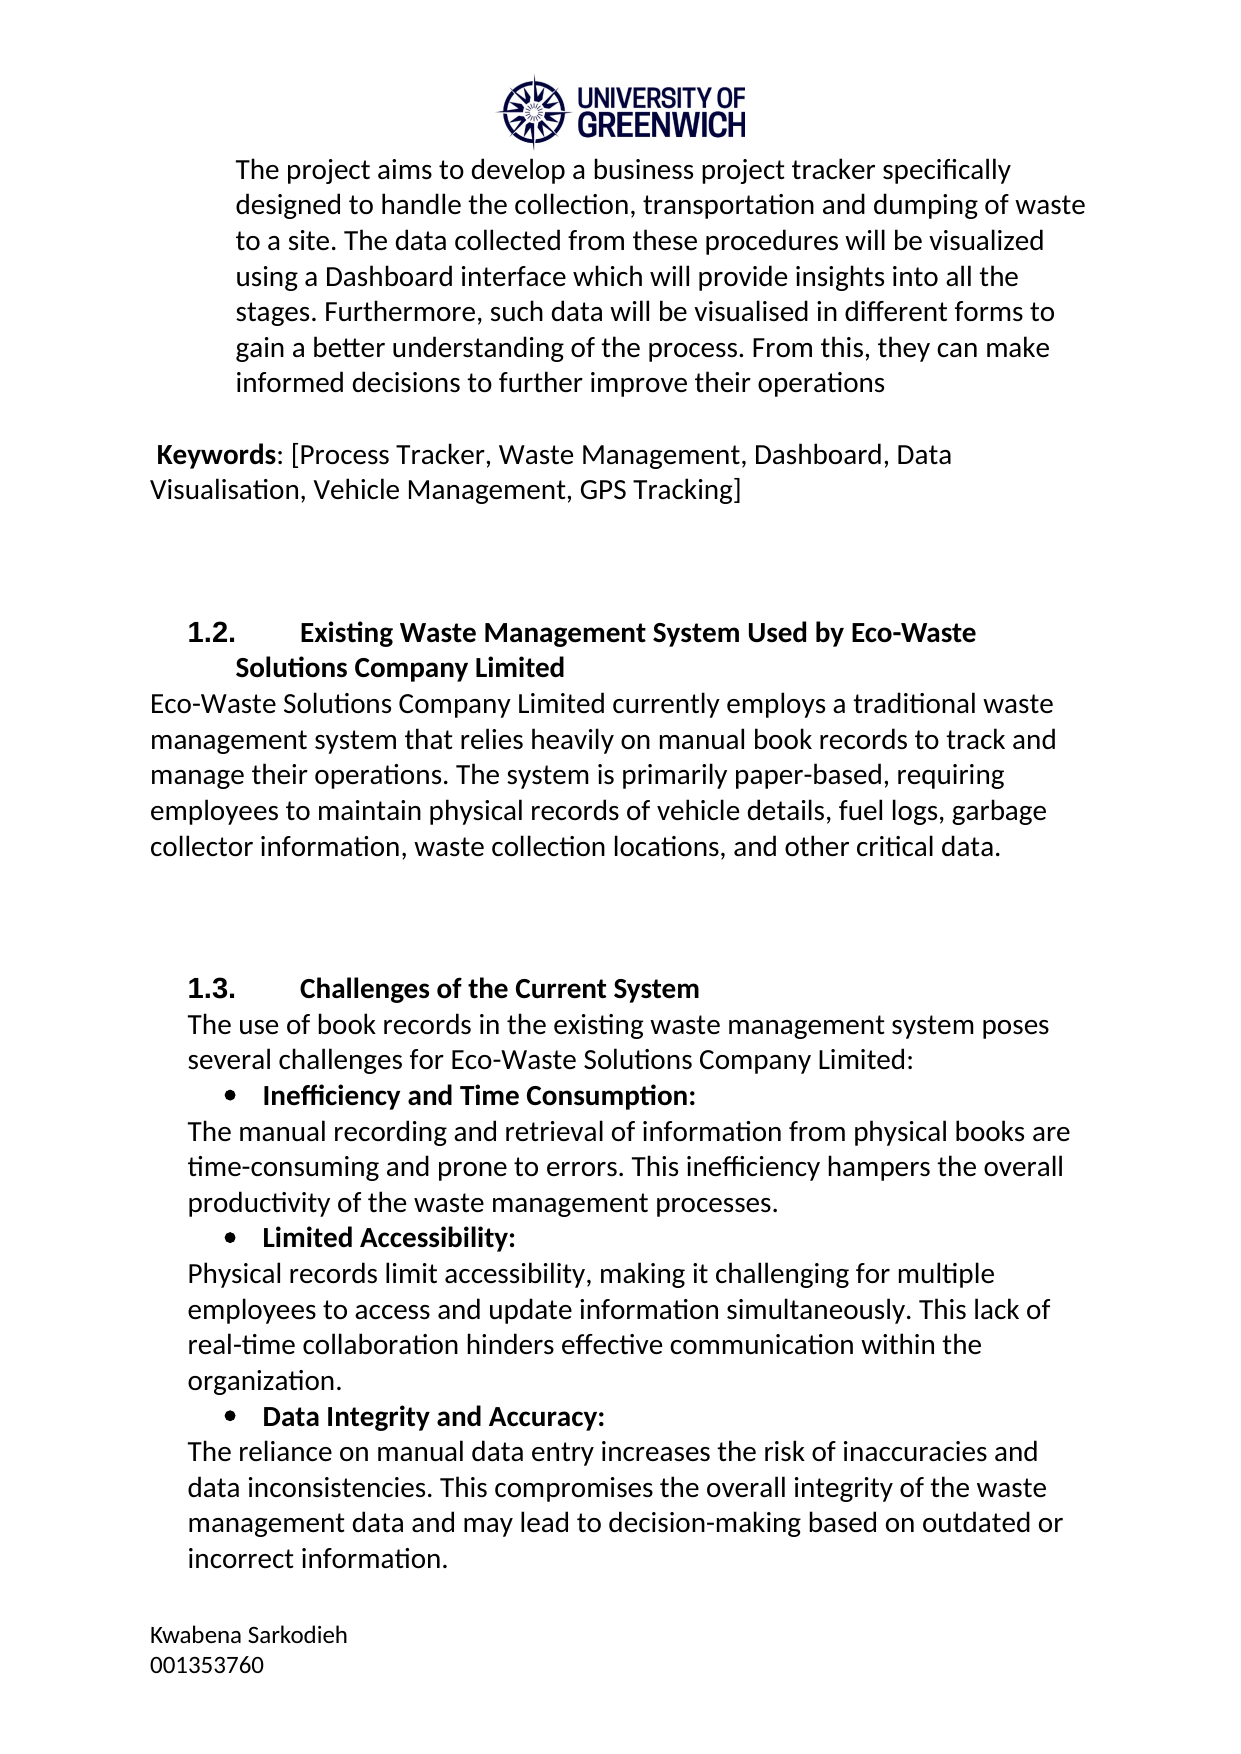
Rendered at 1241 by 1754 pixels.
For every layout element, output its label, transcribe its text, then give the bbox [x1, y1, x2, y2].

list Challenges of the Current System [187, 970, 1090, 1006]
text Eco-Waste Solutions Company Limited currently employs a traditional waste management system that relies heavily on manual book records to track and manage their operations. The system is primarily paper-based, requiring employees to maintain physical records of vehicle details, fuel logs, garbage collector information, waste collection locations, and other critical data. [150, 685, 1090, 863]
list Inefficiency and Time Consumption: [225, 1077, 1090, 1113]
list Existing Waste Management System Used by Eco-Waste Solutions Company Limited [187, 614, 1090, 685]
text The use of book records in the existing waste management system poses several challenges for Eco-Waste Solutions Company Limited: [187, 1006, 1090, 1077]
list The project aims to develop a business project tracker specifically designed to handle the collection, transportation and dumping of waste to a site. The data collected from these procedures will be visualized using a Dashboard interface which will provide insights into all the stages. Furthermore, such data will be visualised in different forms to gain a better understanding of the process. From this, they can make informed decisions to further improve their operations [235, 151, 1090, 400]
picture [495, 73, 745, 151]
list Data Integrity and Accuracy: [225, 1398, 1090, 1433]
list Limited Accessibility: [225, 1219, 1090, 1255]
text The reliance on manual data entry increases the risk of inaccuracies and data inconsistencies. This compromises the overall integrity of the waste management data and may lead to decision-making based on outdated or incorrect information. [187, 1433, 1090, 1576]
text Keywords: [Process Tracker, Waste Management, Dashboard, Data Visualisation, Vehicle Management, GPS Tracking] [150, 436, 1090, 507]
text Physical records limit accessibility, making it challenging for multiple employees to access and update information simultaneously. This lack of real-time collaboration hinders effective communication within the organization. [187, 1255, 1090, 1398]
text The manual recording and retrieval of information from physical books are time-consuming and prone to errors. This inefficiency hampers the overall productivity of the waste management processes. [187, 1113, 1090, 1219]
